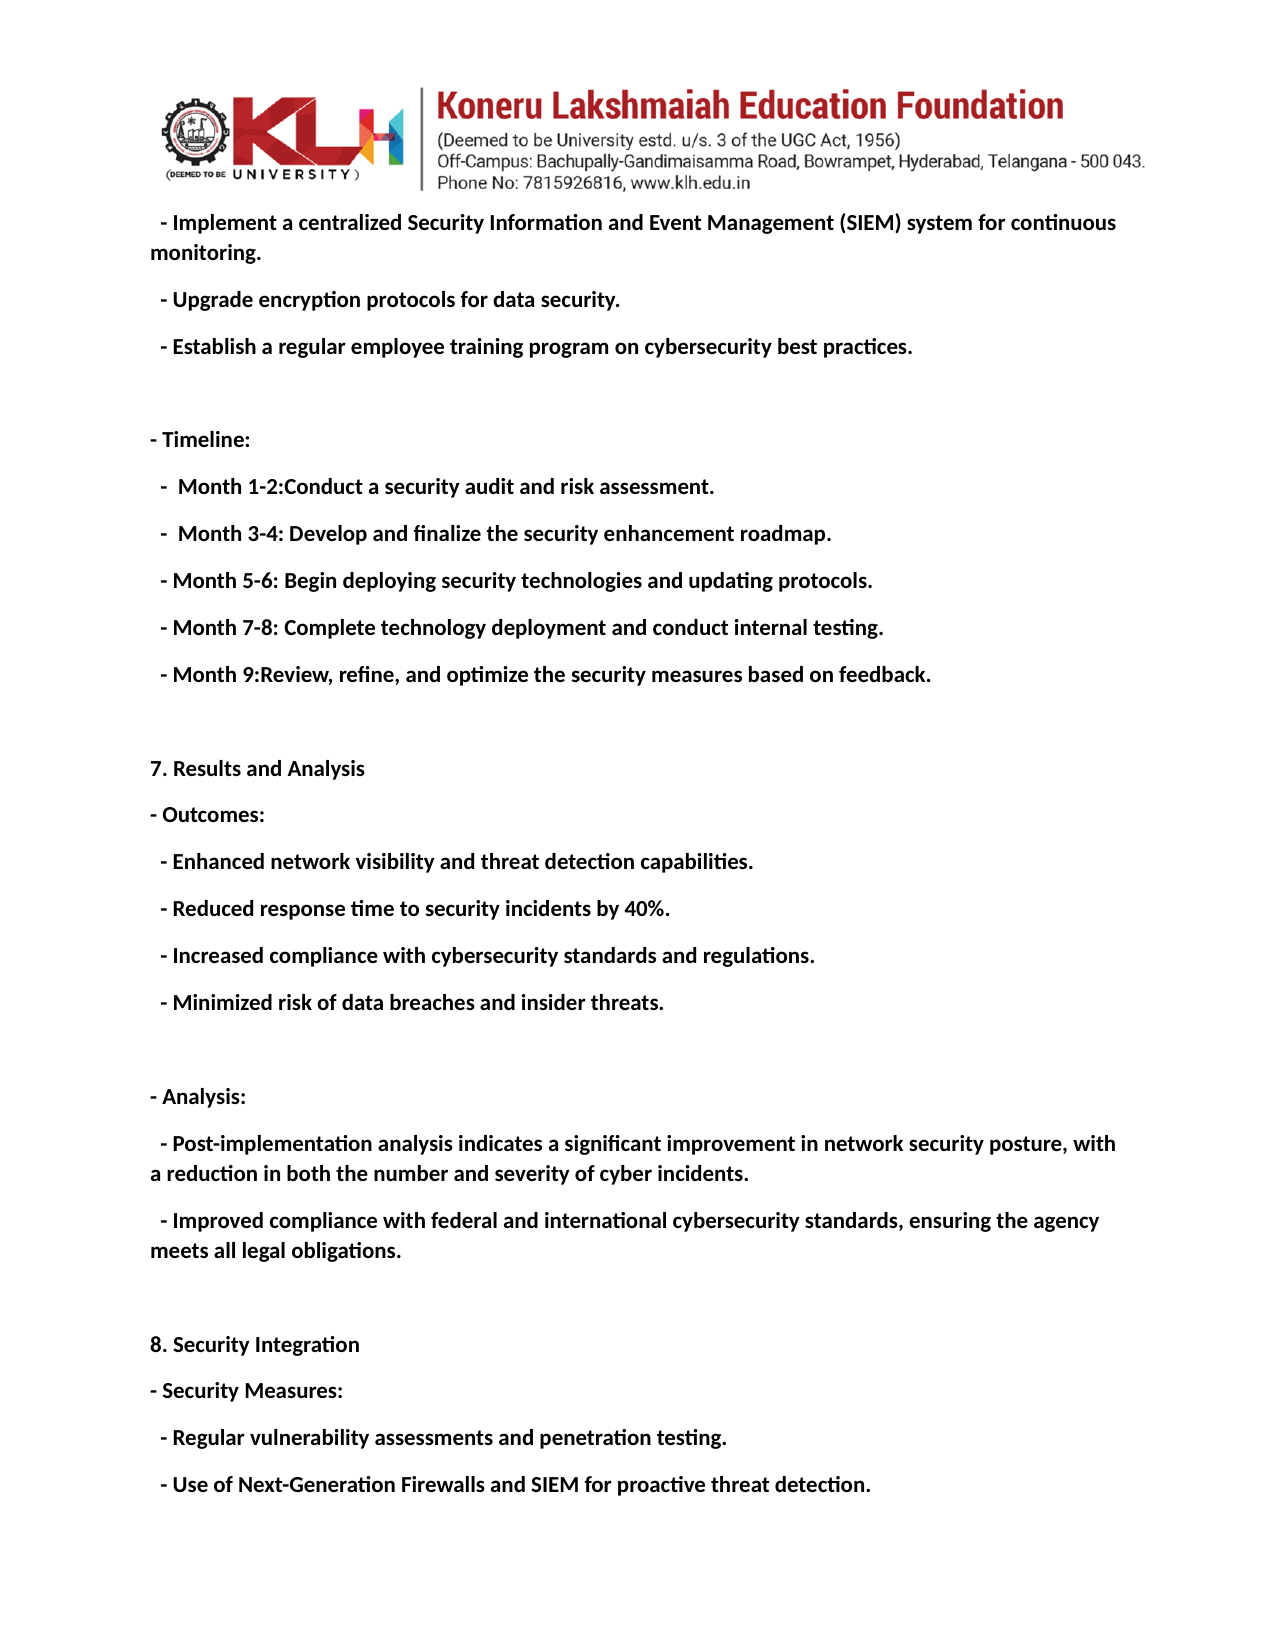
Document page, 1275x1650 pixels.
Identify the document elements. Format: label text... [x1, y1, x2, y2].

text - Regular vulnerability assessments and penetration testing. [150, 1423, 1125, 1452]
picture [150, 75, 1169, 208]
text - Increased compliance with cybersecurity standards and regulations. [150, 941, 1125, 969]
text - Analysis: [150, 1082, 1125, 1110]
text 8. Security Integration [150, 1330, 1125, 1358]
text - Month 7-8: Complete technology deployment and conduct internal testing. [150, 613, 1125, 641]
text - Month 1-2:Conduct a security audit and risk assessment. [150, 472, 1125, 501]
text - Improved compliance with federal and international cybersecurity standards, ensuring the agency meets all legal obligations. [150, 1206, 1125, 1264]
text - Outcomes: [150, 801, 1125, 829]
text 7. Results and Analysis [150, 754, 1125, 782]
text - Upgrade encryption protocols for data security. [150, 285, 1125, 313]
text - Month 3-4: Develop and finalize the security enhancement roadmap. [150, 519, 1125, 547]
text - Security Measures: [150, 1377, 1125, 1405]
text - Implement a centralized Security Information and Event Management (SIEM) system for continuous monitoring. [150, 208, 1125, 266]
text - Use of Next-Generation Firewalls and SIEM for proactive threat detection. [150, 1470, 1125, 1498]
text - Post-implementation analysis indicates a significant improvement in network security posture, with a reduction in both the number and severity of cyber incidents. [150, 1129, 1125, 1187]
text - Month 5-6: Begin deploying security technologies and updating protocols. [150, 566, 1125, 594]
text - Minimized risk of data breaches and insider threats. [150, 988, 1125, 1016]
text - Enhanced network visibility and threat detection capabilities. [150, 847, 1125, 876]
text - Month 9:Review, refine, and optimize the security measures based on feedback. [150, 660, 1125, 688]
text - Establish a regular employee training program on cybersecurity best practices. [150, 332, 1125, 360]
text - Timeline: [150, 426, 1125, 454]
text - Reduced response time to security incidents by 40%. [150, 894, 1125, 922]
